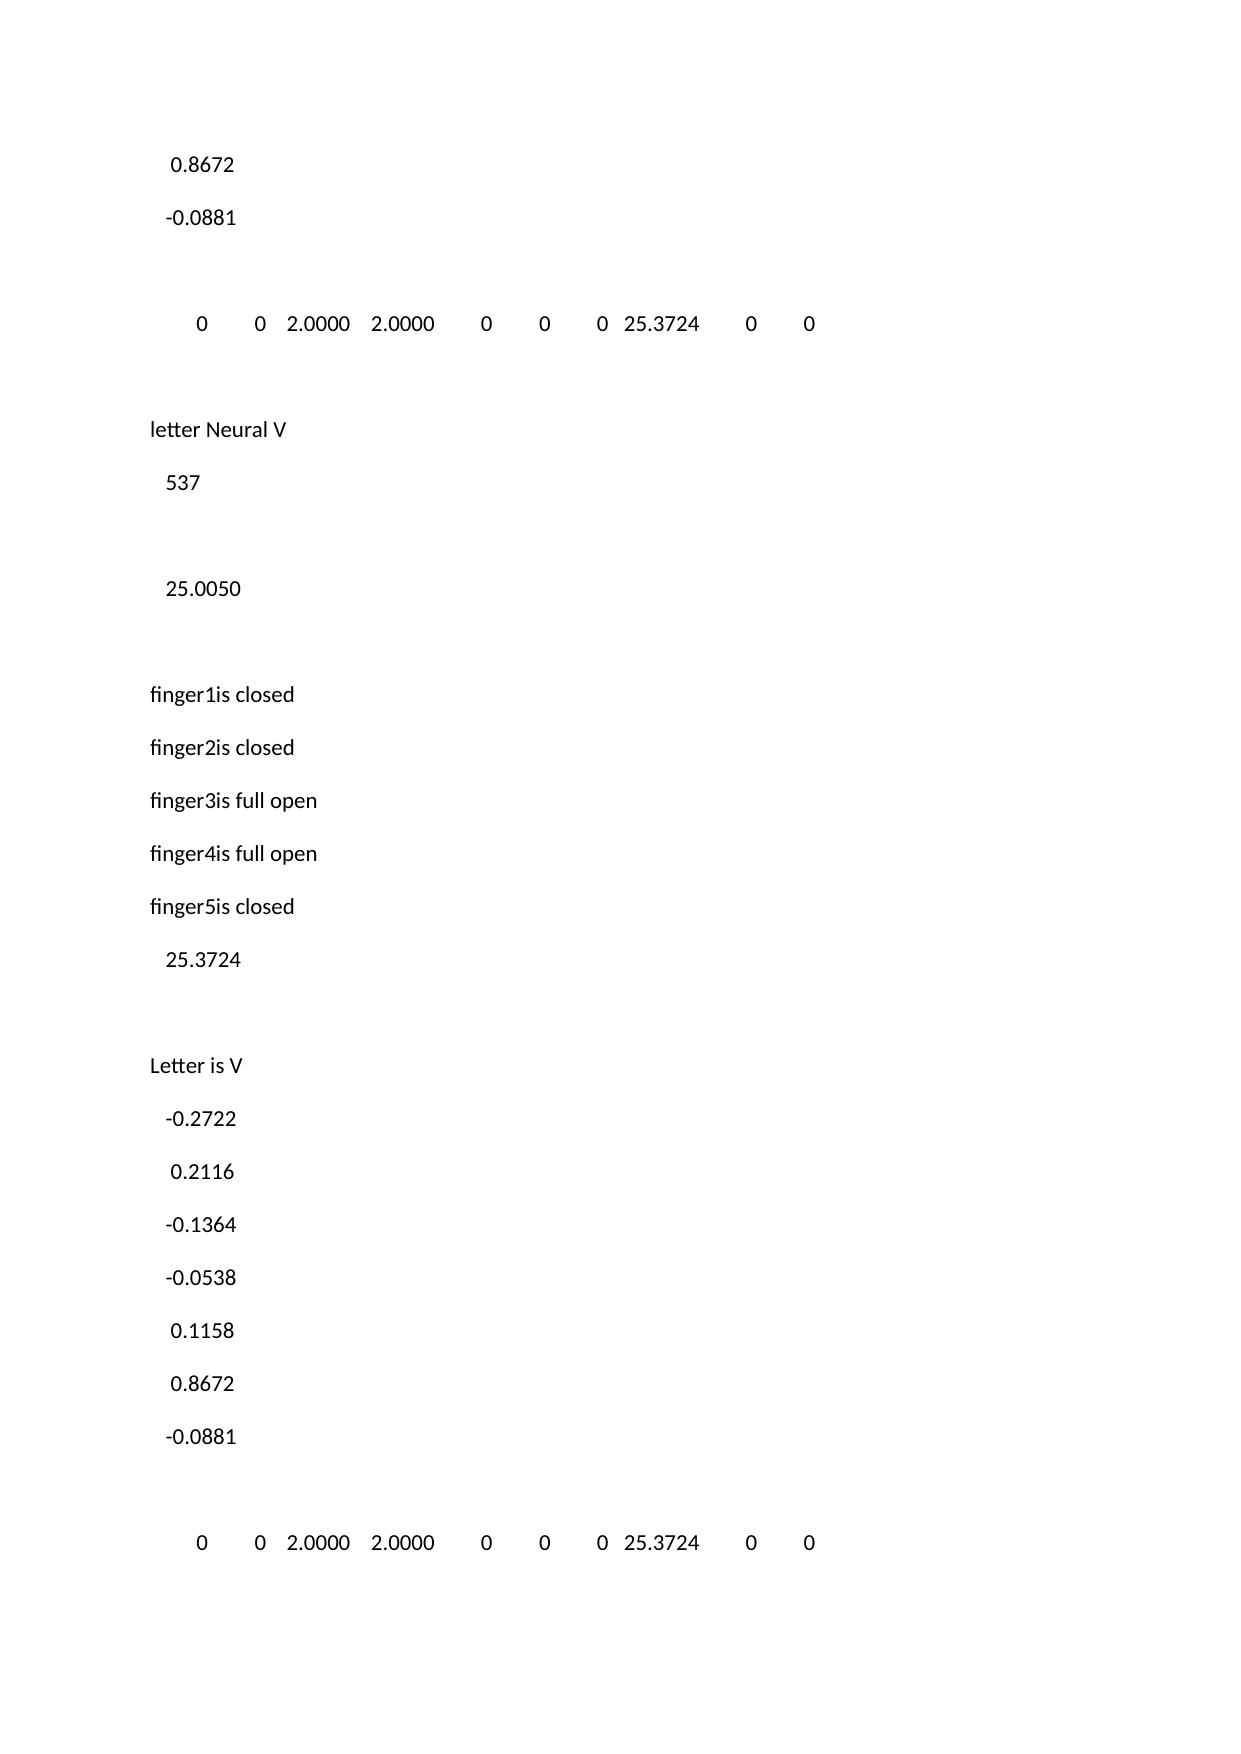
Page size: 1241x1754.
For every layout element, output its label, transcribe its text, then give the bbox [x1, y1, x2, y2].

text letter Neural V [150, 415, 1090, 443]
text finger3is full open [150, 786, 1090, 814]
text 0.1158 [150, 1316, 1090, 1344]
text 0.2116 [150, 1157, 1090, 1185]
text finger2is closed [150, 733, 1090, 761]
text 0.8672 [150, 150, 1090, 178]
text 0 0 2.0000 2.0000 0 0 0 25.3724 0 0 [150, 1528, 1090, 1557]
text 0 0 2.0000 2.0000 0 0 0 25.3724 0 0 [150, 309, 1090, 337]
text 25.3724 [150, 945, 1090, 973]
text finger4is full open [150, 839, 1090, 867]
text 25.0050 [150, 574, 1090, 602]
text -0.0538 [150, 1263, 1090, 1291]
text -0.0881 [150, 1422, 1090, 1451]
text -0.1364 [150, 1210, 1090, 1238]
text -0.0881 [150, 203, 1090, 231]
text 537 [150, 468, 1090, 496]
text 0.8672 [150, 1369, 1090, 1397]
text finger1is closed [150, 680, 1090, 708]
text finger5is closed [150, 892, 1090, 920]
text Letter is V [150, 1051, 1090, 1079]
text -0.2722 [150, 1104, 1090, 1132]
